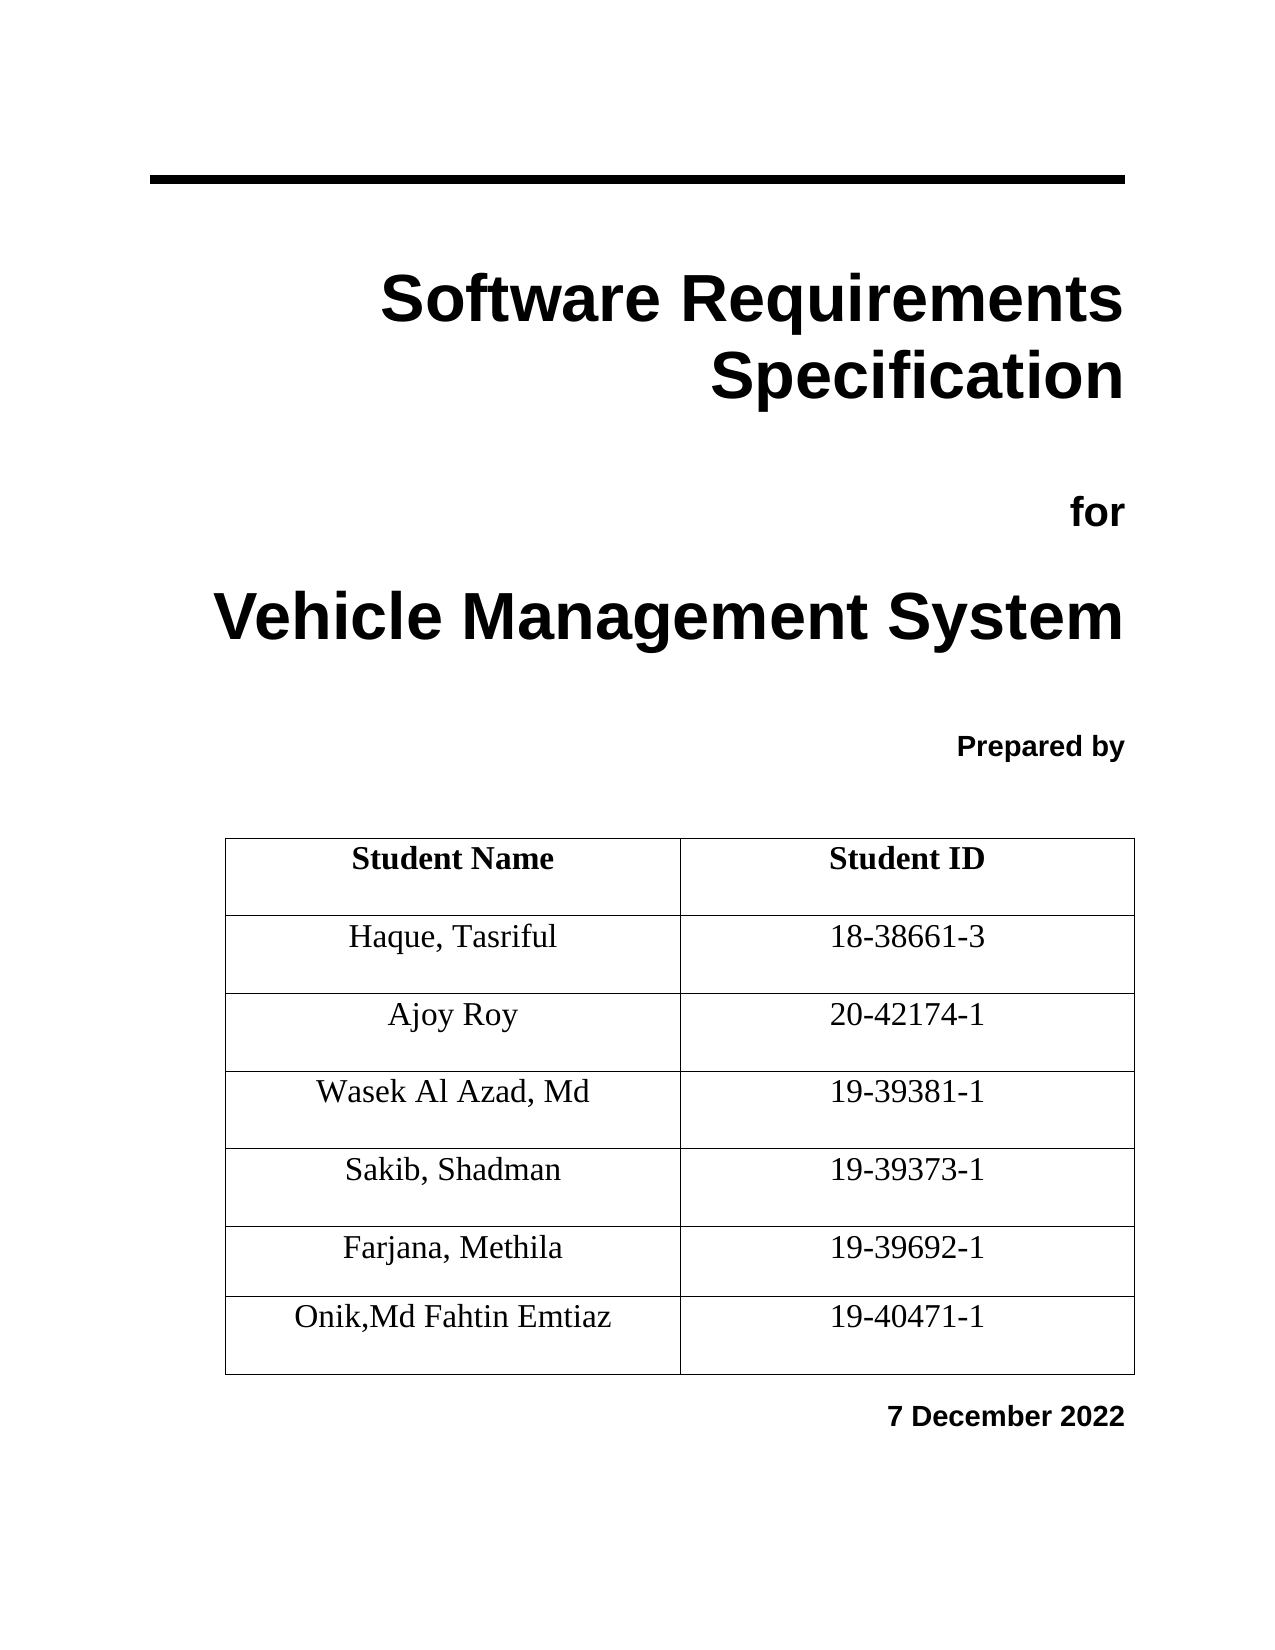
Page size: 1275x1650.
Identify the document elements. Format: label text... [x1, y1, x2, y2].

table_cell 19-40471-1 [681, 1297, 1134, 1373]
table_header Student ID [681, 839, 1134, 915]
table_cell Farjana, Methila [226, 1227, 680, 1296]
text 7 December 2022 [825, 1399, 1125, 1433]
table_cell Ajoy Roy [226, 994, 680, 1071]
table_cell Onik,Md Fahtin Emtiaz [226, 1297, 680, 1373]
table_cell 19-39373-1 [681, 1149, 1134, 1226]
title Software Requirements Specification [150, 259, 1125, 413]
table_cell Wasek Al Azad, Md [226, 1072, 680, 1148]
title for [150, 488, 1125, 536]
table_header Student Name [226, 839, 680, 915]
table_cell 20-42174-1 [681, 994, 1134, 1071]
text Prepared by [150, 729, 1125, 762]
table_cell Sakib, Shadman [226, 1149, 680, 1226]
table_cell 19-39692-1 [681, 1227, 1134, 1296]
table_cell 19-39381-1 [681, 1072, 1134, 1148]
table_cell 18-38661-3 [681, 916, 1134, 993]
title Vehicle Management System [150, 577, 1125, 654]
table_cell Haque, Tasriful [226, 916, 680, 993]
